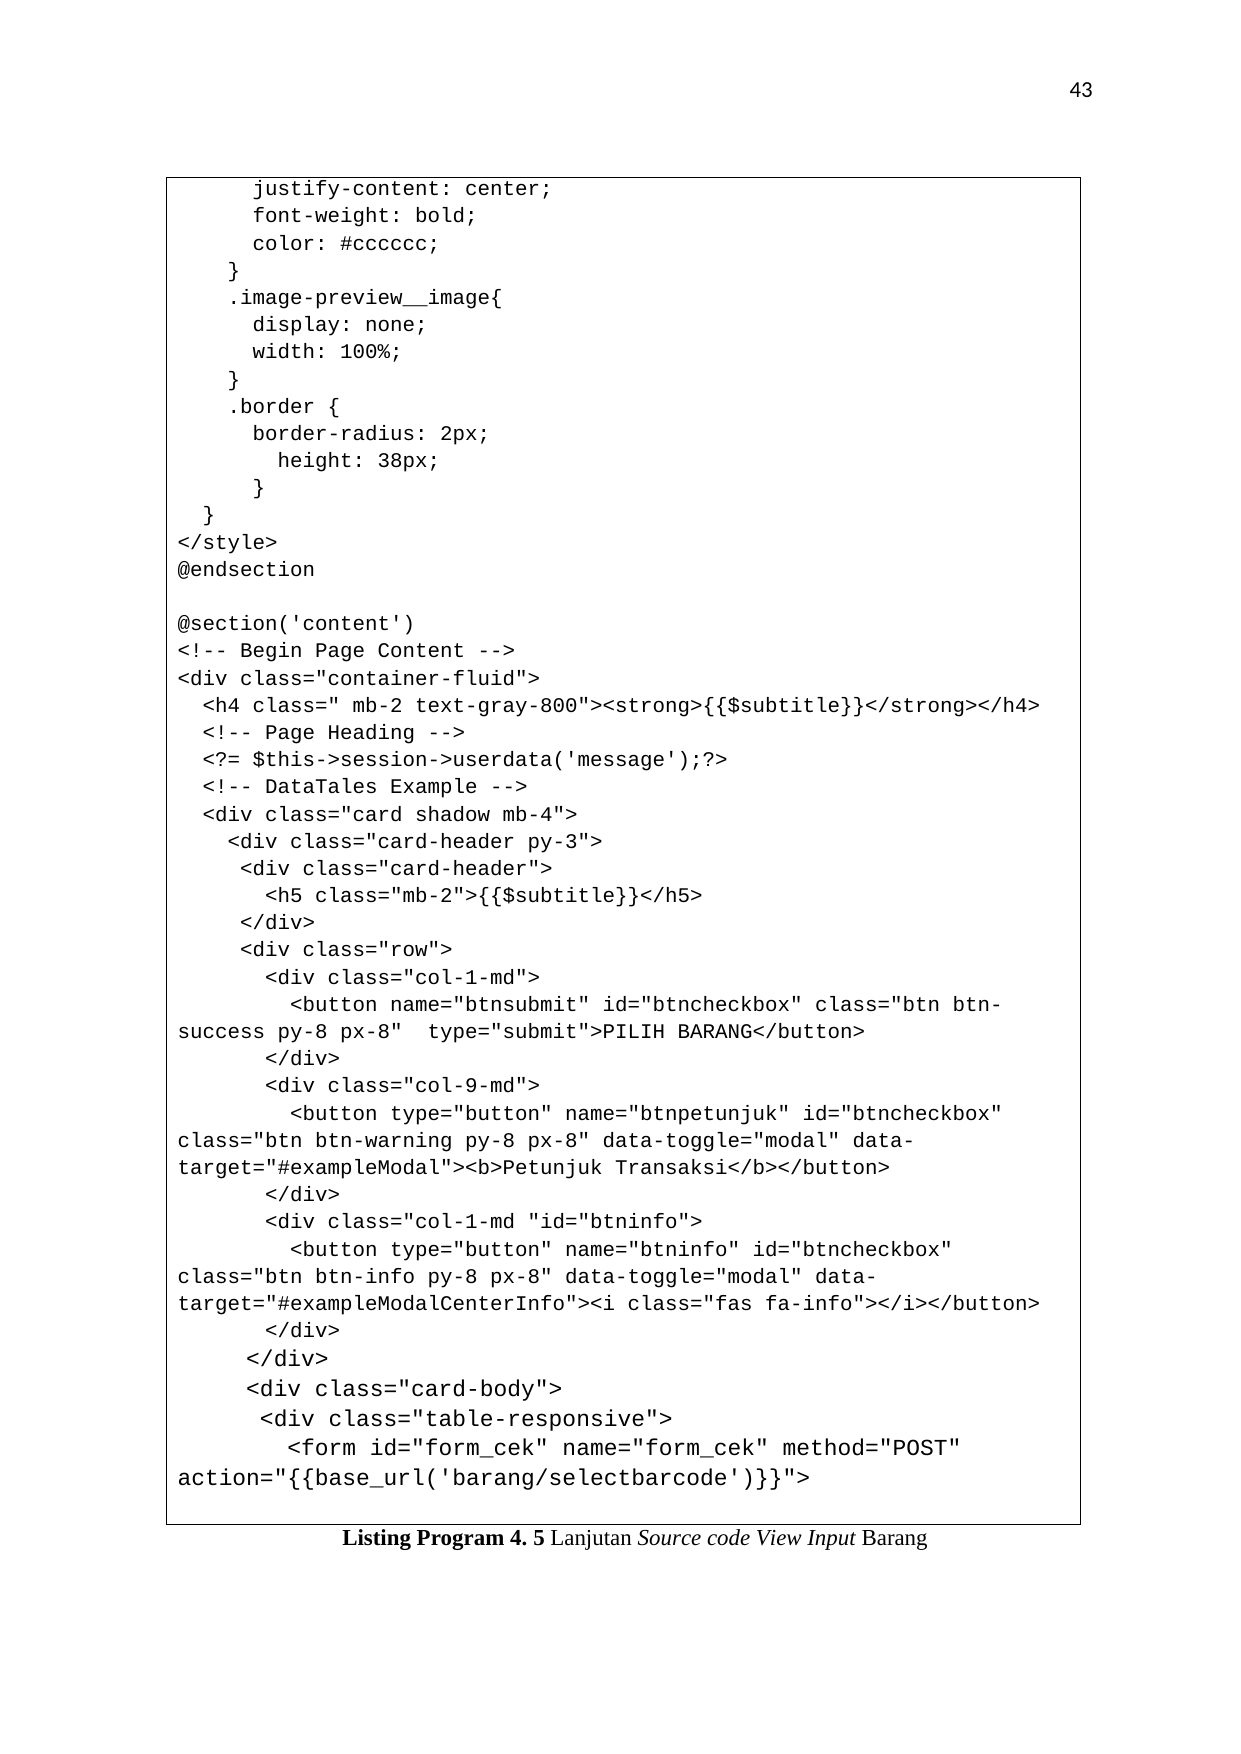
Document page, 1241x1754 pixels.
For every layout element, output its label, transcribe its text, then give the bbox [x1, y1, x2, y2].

text Listing Program 4. 5 Lanjutan Source code View Input Barang [177, 1524, 1092, 1551]
table_header justify-content: center; font-weight: bold; color: #cccccc; } .image-preview__image{ display: none; width: 100%; } .border { border-radius: 2px; height: 38px; } } </style> @endsection @section('content') <!-- Begin Page Content --> <div class="container-fluid"> <h4 class=" mb-2 text-gray-800"><strong>{{$subtitle}}</strong></h4> <!-- Page Heading --> <?= $this->session->userdata('message');?> <!-- DataTales Example --> <div class="card shadow mb-4"> <div class="card-header py-3"> <div class="card-header"> <h5 class="mb-2">{{$subtitle}}</h5> </div> <div class="row"> <div class="col-1-md"> <button name="btnsubmit" id="btncheckbox" class="btn btn-success py-8 px-8" type="submit">PILIH BARANG</button> </div> <div class="col-9-md"> <button type="button" name="btnpetunjuk" id="btncheckbox" class="btn btn-warning py-8 px-8" data-toggle="modal" data-target="#exampleModal"><b>Petunjuk Transaksi</b></button> </div> <div class="col-1-md "id="btninfo"> <button type="button" name="btninfo" id="btncheckbox" class="btn btn-info py-8 px-8" data-toggle="modal" data-target="#exampleModalCenterInfo"><i class="fas fa-info"></i></button> </div> </div> <div class="card-body"> <div class="table-responsive"> <form id="form_cek" name="form_cek" method="POST" action="{{base_url('barang/selectbarcode')}}"> [167, 178, 1080, 1523]
